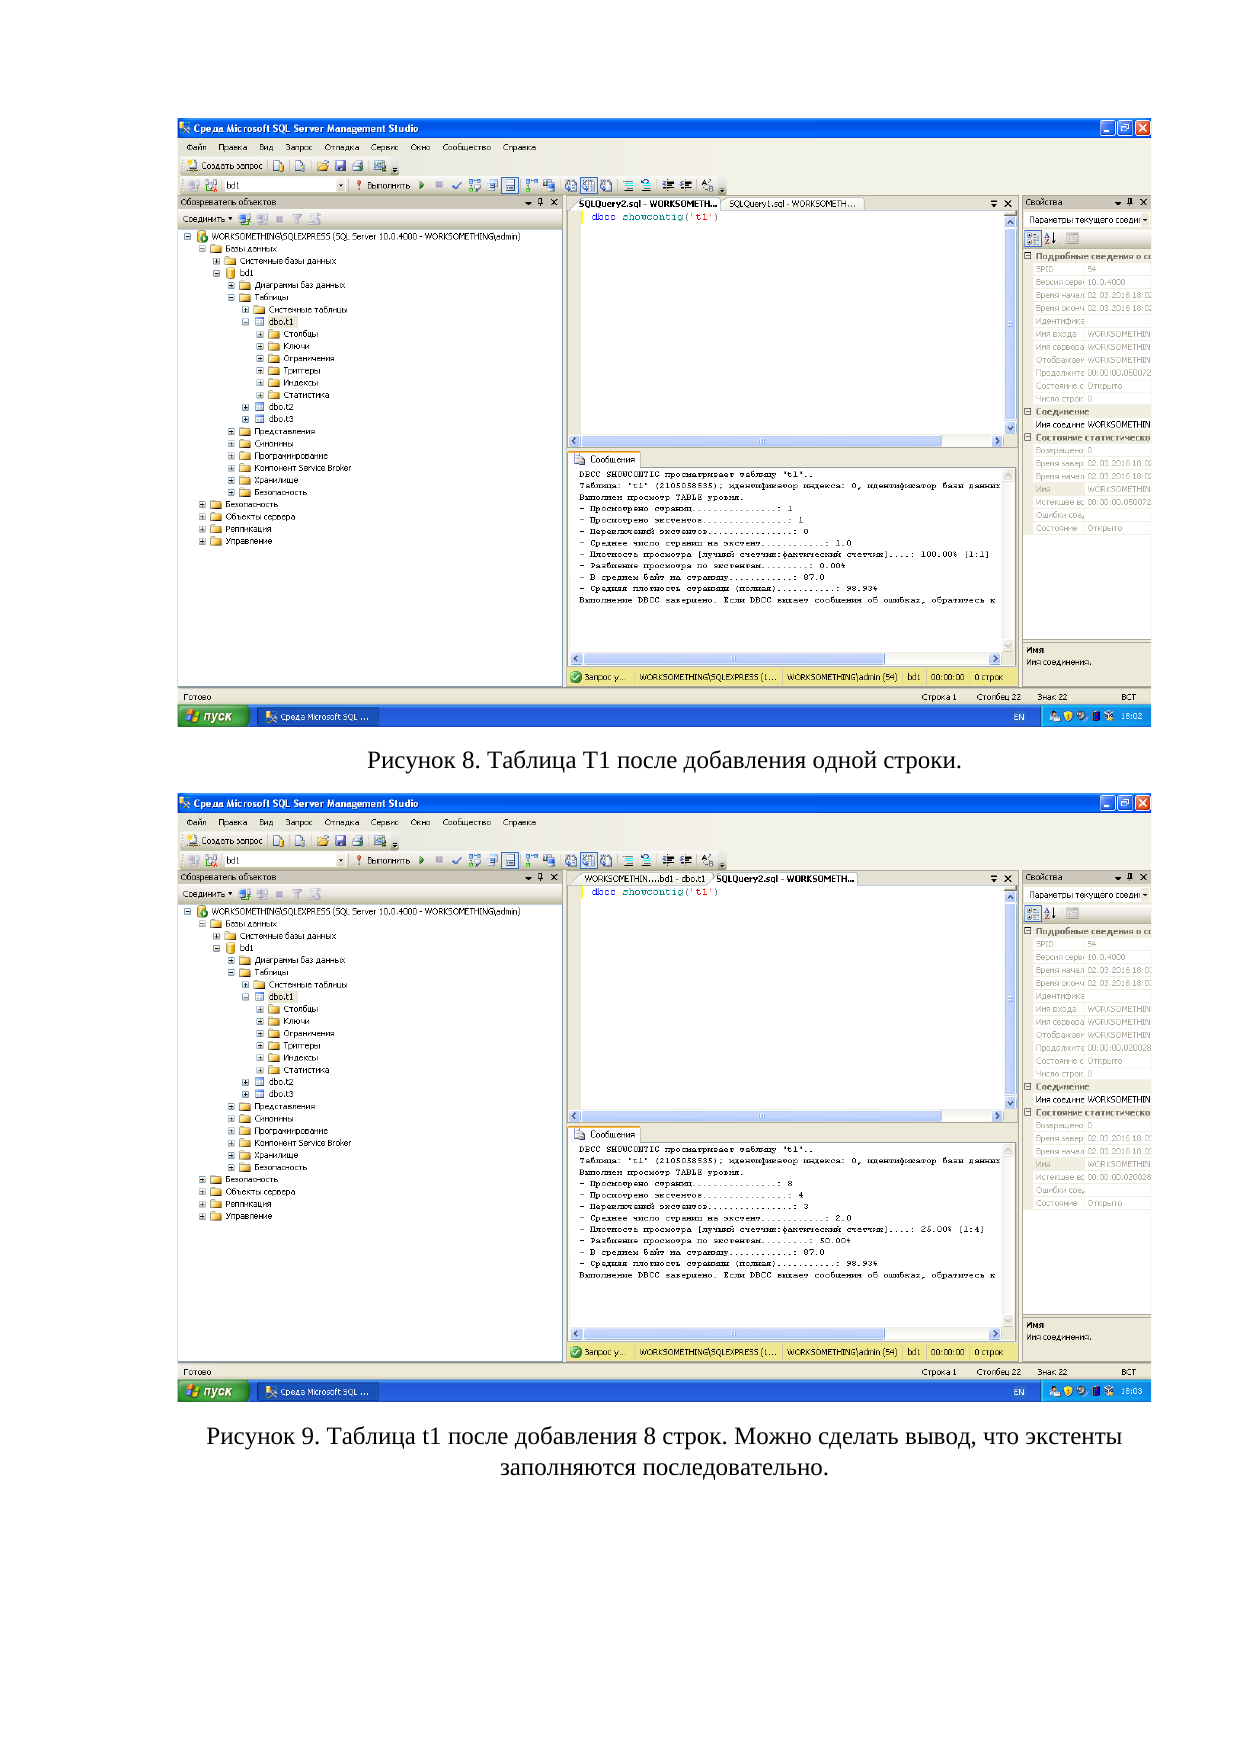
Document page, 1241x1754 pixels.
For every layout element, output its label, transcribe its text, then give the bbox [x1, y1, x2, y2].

picture [177, 118, 1152, 727]
text Рисунок 9. Таблица t1 после добавления 8 строк. Можно сделать вывод, что экстенты заполняются последовательно. [177, 1421, 1152, 1481]
text Рисунок 8. Таблица T1 после добавления одной строки. [177, 746, 1152, 774]
picture [177, 793, 1152, 1402]
